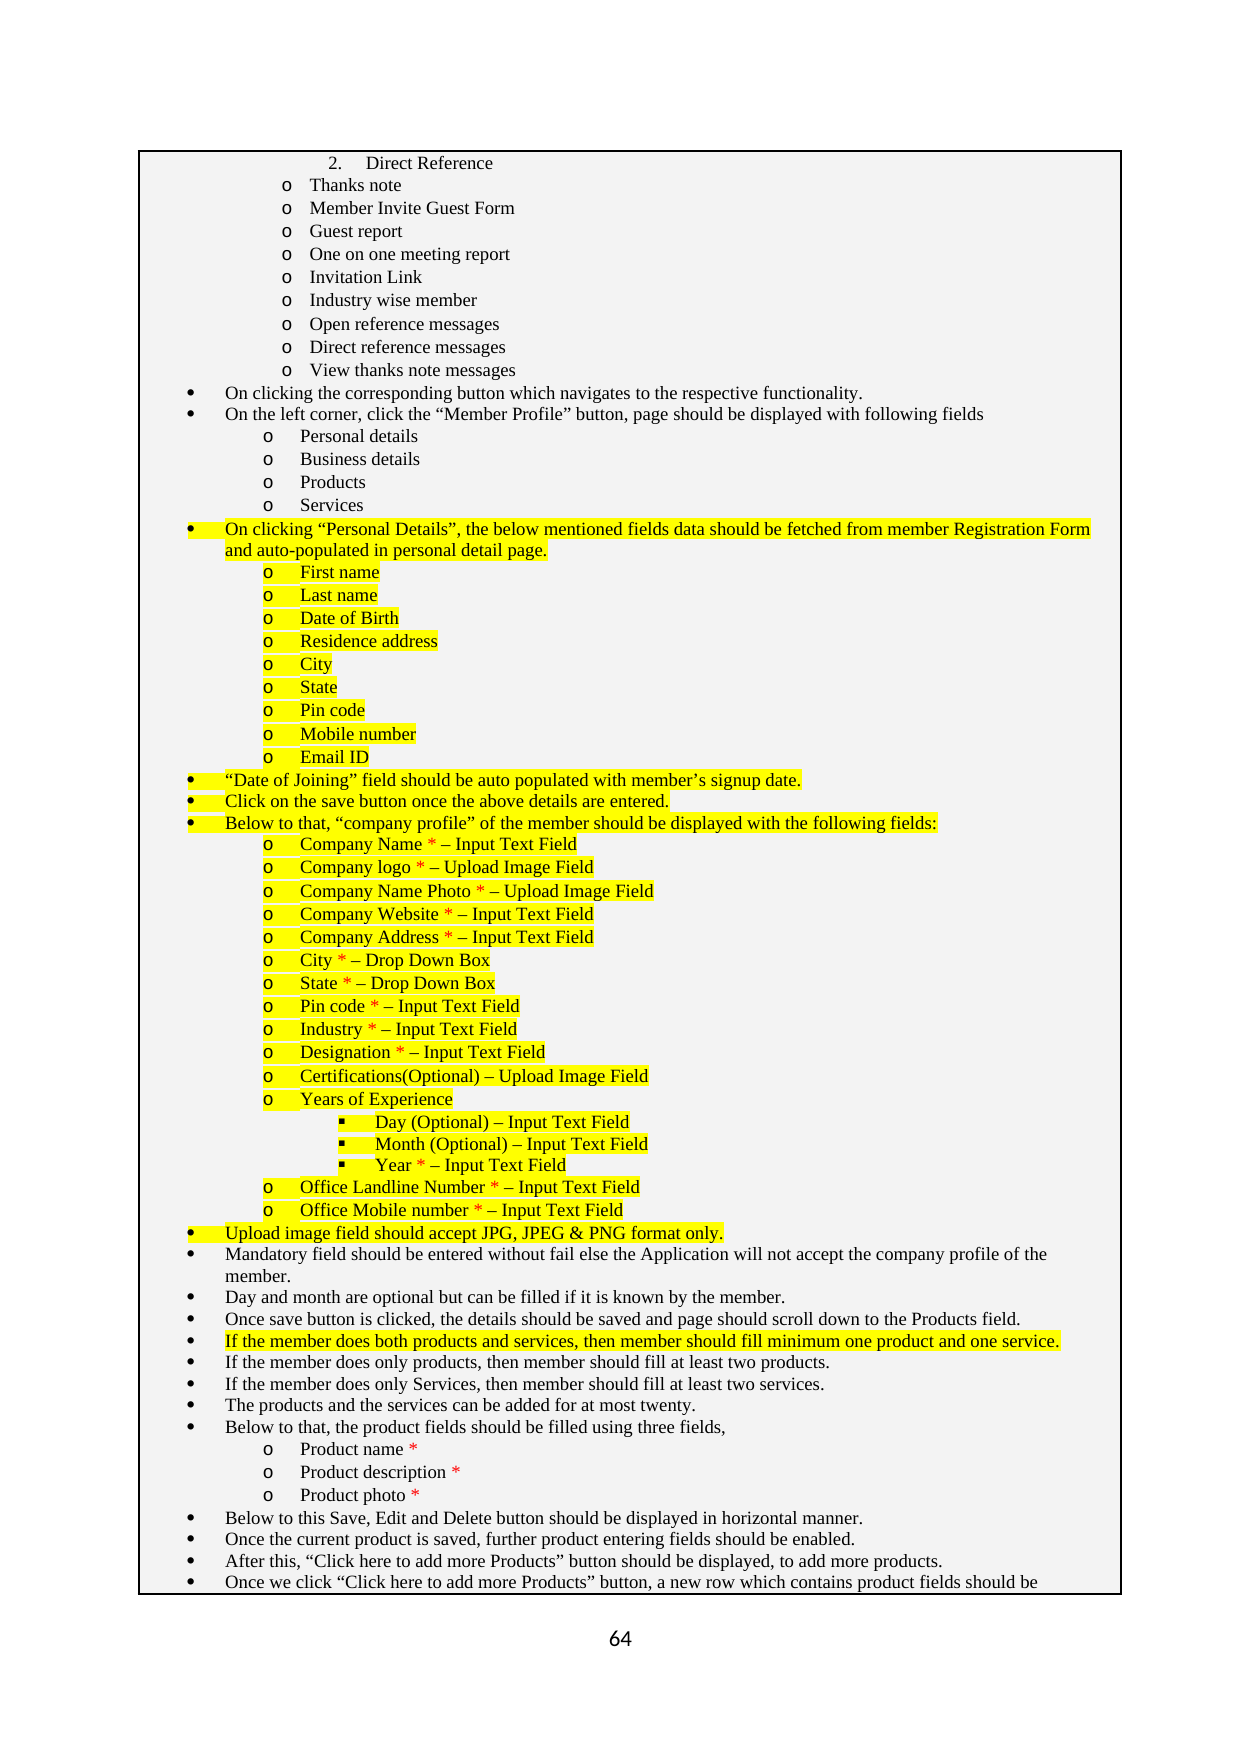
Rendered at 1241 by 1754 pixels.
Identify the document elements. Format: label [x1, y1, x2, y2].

table_cell [140, 152, 1120, 1593]
